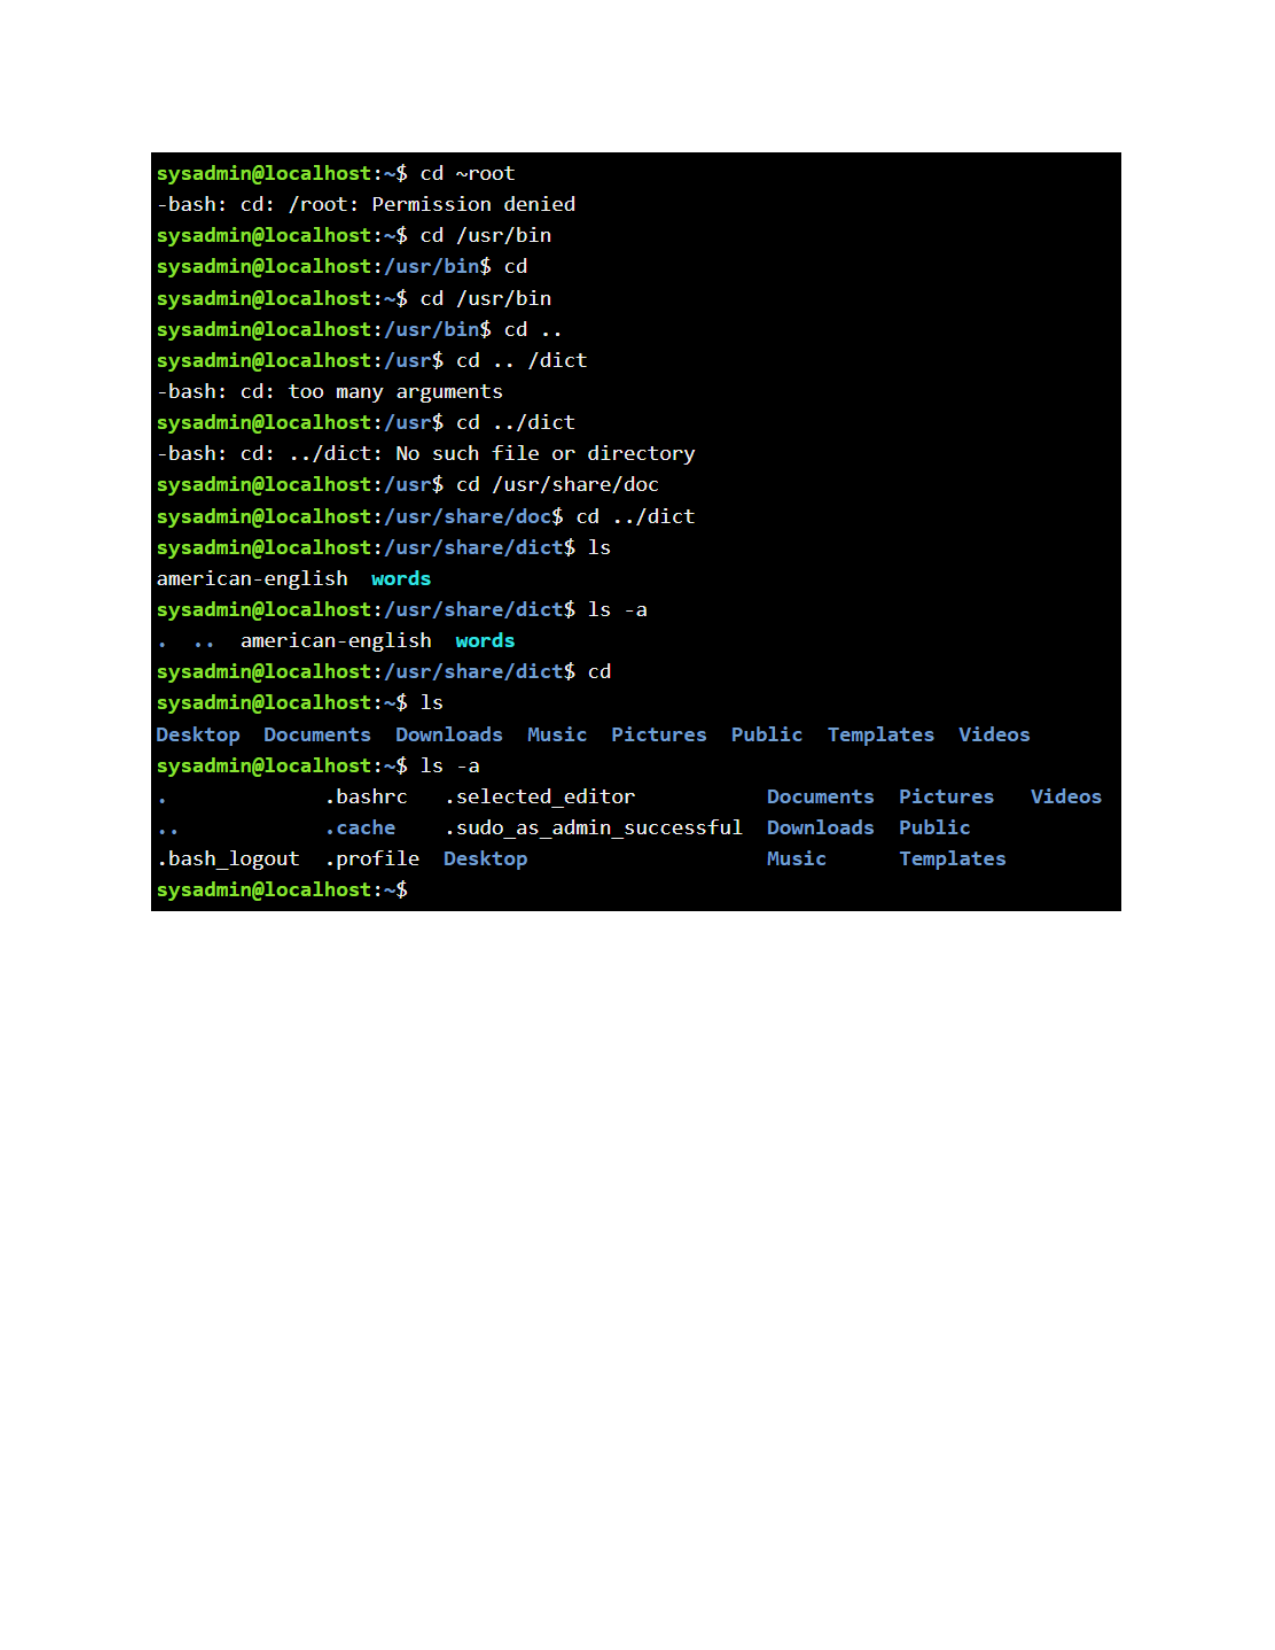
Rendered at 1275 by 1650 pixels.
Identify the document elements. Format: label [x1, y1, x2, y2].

picture [150, 150, 1125, 917]
